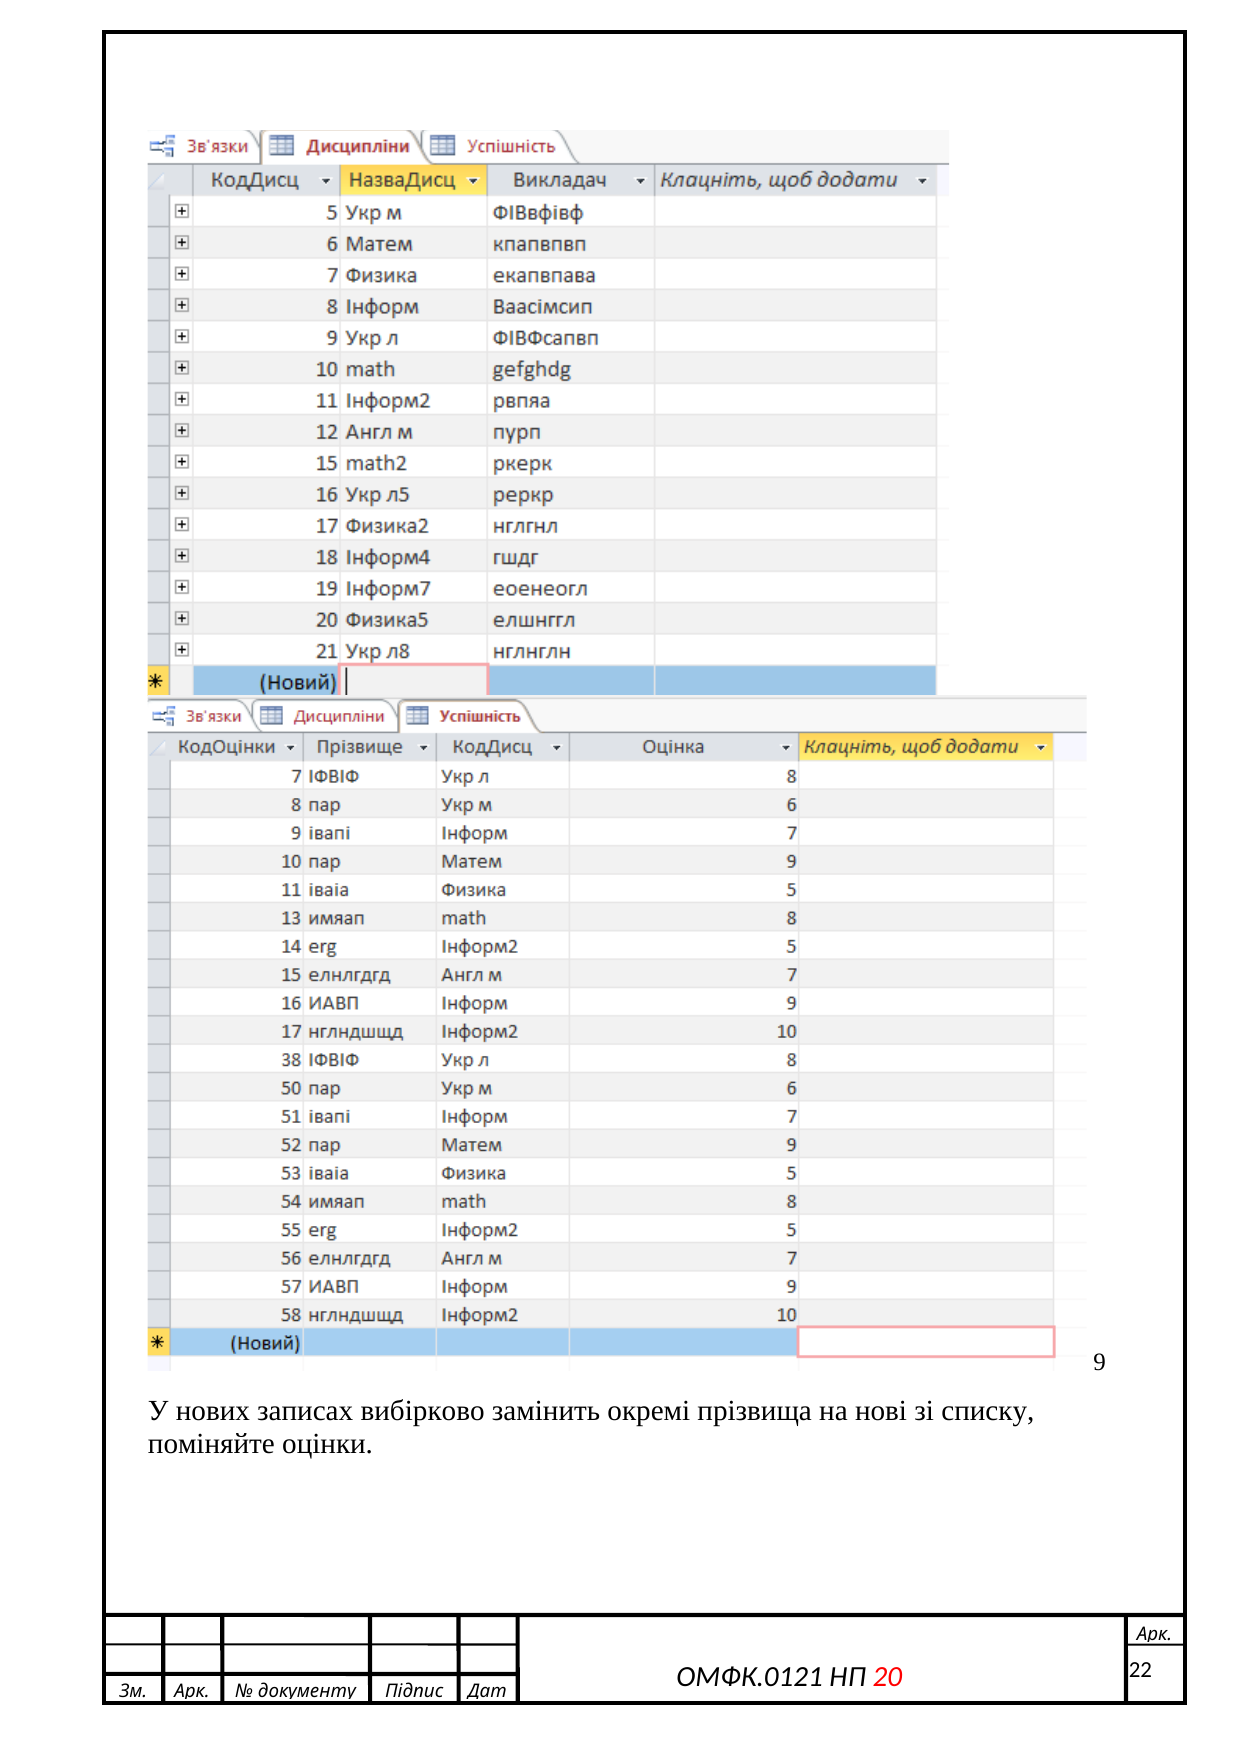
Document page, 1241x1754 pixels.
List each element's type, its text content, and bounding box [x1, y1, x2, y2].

text У нових записах вибірково замінить окремі прізвища на нові зі списку, поміняйте оцінки. [148, 1393, 1152, 1460]
picture [147, 130, 1087, 1371]
